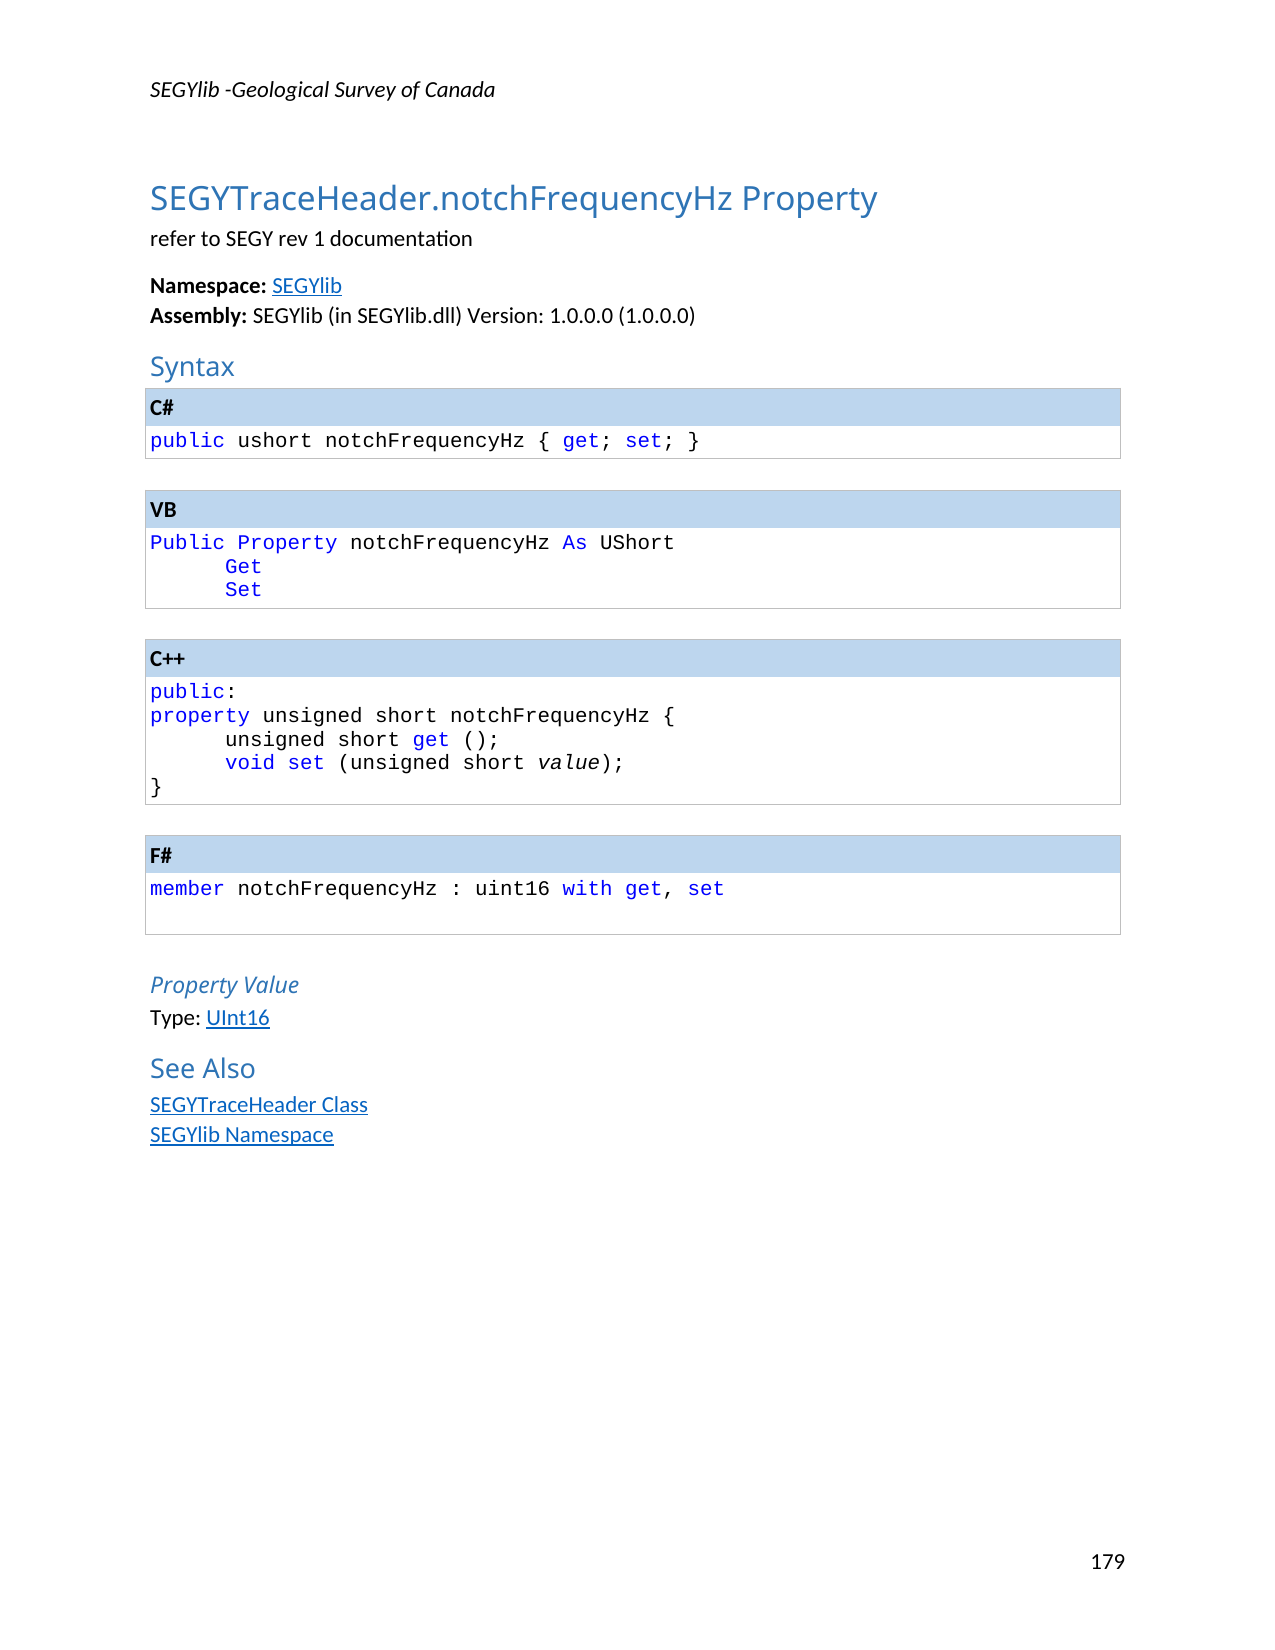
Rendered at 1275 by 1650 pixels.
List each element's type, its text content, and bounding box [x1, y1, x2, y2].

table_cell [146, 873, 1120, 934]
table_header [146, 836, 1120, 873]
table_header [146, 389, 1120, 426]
subtitle SEGYTraceHeader.notchFrequencyHz Property [150, 175, 1125, 220]
subtitle See Also [150, 1050, 1125, 1087]
text SEGYTraceHeader Class [150, 1090, 1125, 1118]
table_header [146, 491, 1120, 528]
text SEGYlib Namespace [150, 1120, 1125, 1148]
subtitle Syntax [150, 348, 1125, 385]
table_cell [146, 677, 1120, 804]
text Namespace: SEGYlib Assembly: SEGYlib (in SEGYlib.dll) Version: 1.0.0.0 (1.0.0.0) [150, 271, 1125, 329]
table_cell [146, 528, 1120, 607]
subtitle Property Value [150, 969, 1125, 1001]
text Type: UInt16 [150, 1003, 1125, 1031]
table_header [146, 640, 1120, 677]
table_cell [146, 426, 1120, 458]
text refer to SEGY rev 1 documentation [150, 224, 1125, 252]
